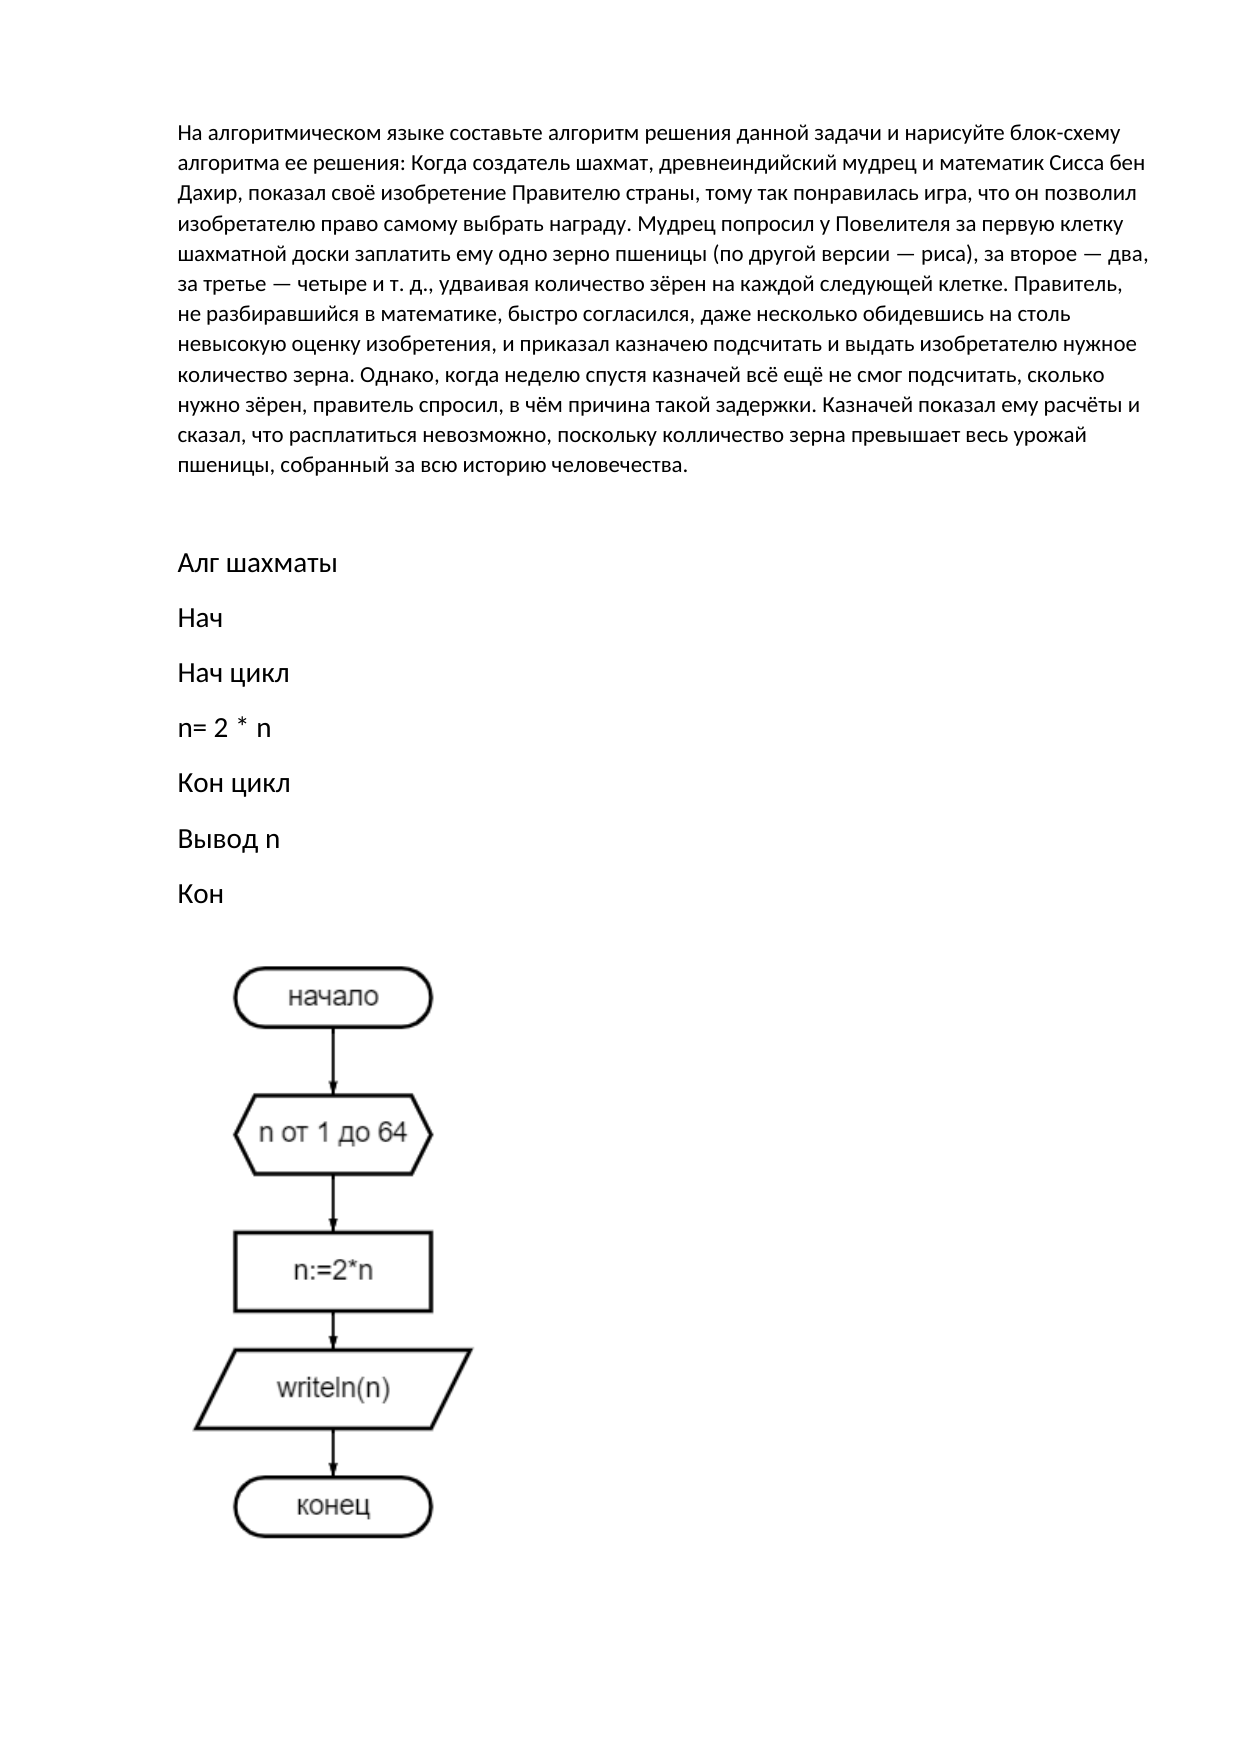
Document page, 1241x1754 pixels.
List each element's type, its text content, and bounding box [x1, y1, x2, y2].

text Кон цикл [177, 764, 1152, 800]
picture [177, 929, 490, 1576]
text Нач [177, 599, 1152, 635]
text Нач цикл [177, 654, 1152, 690]
text Вывод n [177, 820, 1152, 855]
text n= 2 * n [177, 709, 1152, 745]
text Алг шахматы [177, 544, 1152, 580]
text Кон [177, 875, 1152, 910]
text На алгоритмическом языке составьте алгоритм решения данной задачи и нарисуйте блок-схему алгоритма ее решения: Когда создатель шахмат, древнеиндийский мудрец и математик Сисса бен Дахир, показал своё изобретение Правителю страны, тому так понравилась игра, что он позволил изобретателю право самому выбрать награду. Мудрец попросил у Повелителя за первую клетку шахматной доски заплатить ему одно зерно пшеницы (по другой версии — риса), за второе — два, за третье — четыре и т. д., удваивая количество зёрен на каждой следующей клетке. Правитель, не разбиравшийся в математике, быстро согласился, даже несколько обидевшись на столь невысокую оценку изобретения, и приказал казначею подсчитать и выдать изобретателю нужное количество зерна. Однако, когда неделю спустя казначей всё ещё не смог подсчитать, сколько нужно зёрен, правитель спросил, в чём причина такой задержки. Казначей показал ему расчёты и сказал, что расплатиться невозможно, поскольку колличество зерна превышает весь урожай пшеницы, собранный за всю историю человечества. [177, 118, 1152, 478]
